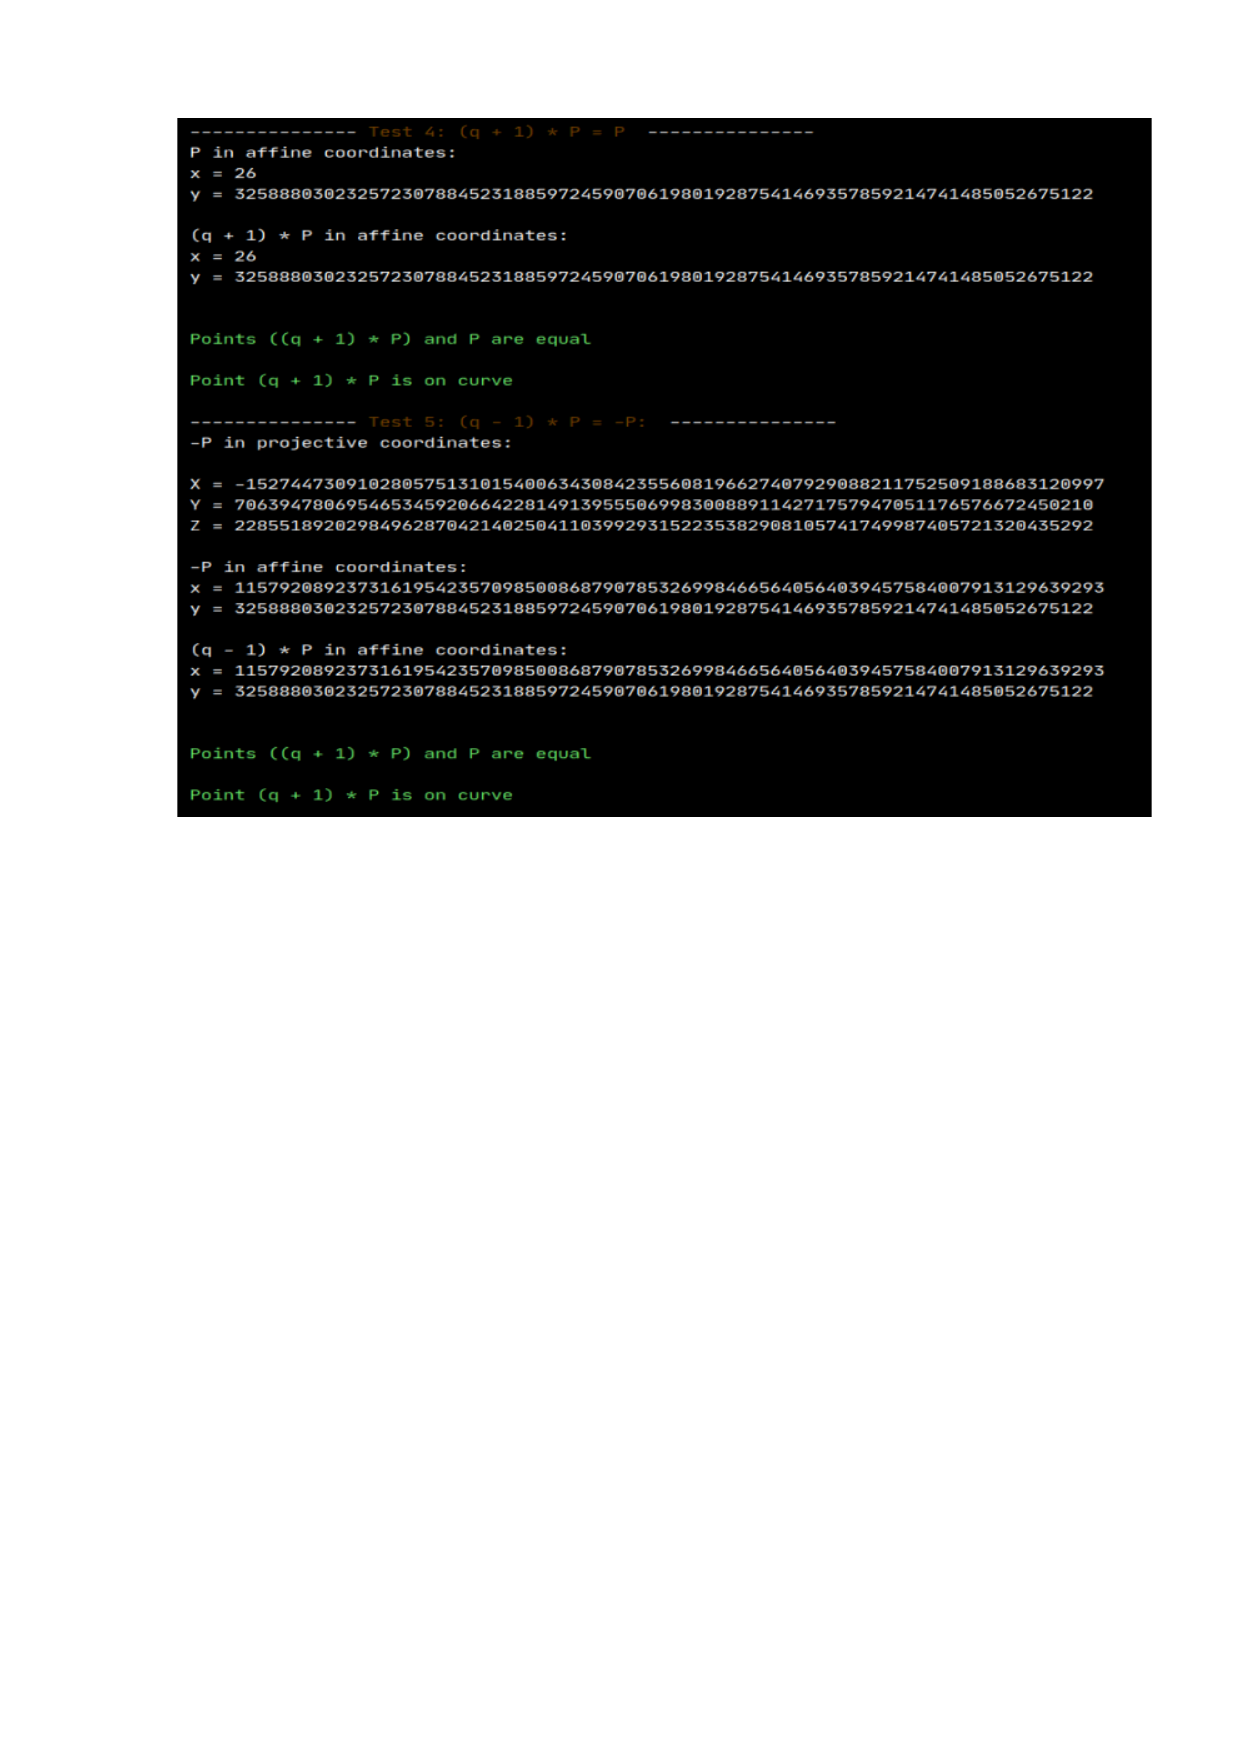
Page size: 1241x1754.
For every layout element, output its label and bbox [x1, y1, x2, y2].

picture [177, 118, 1152, 817]
